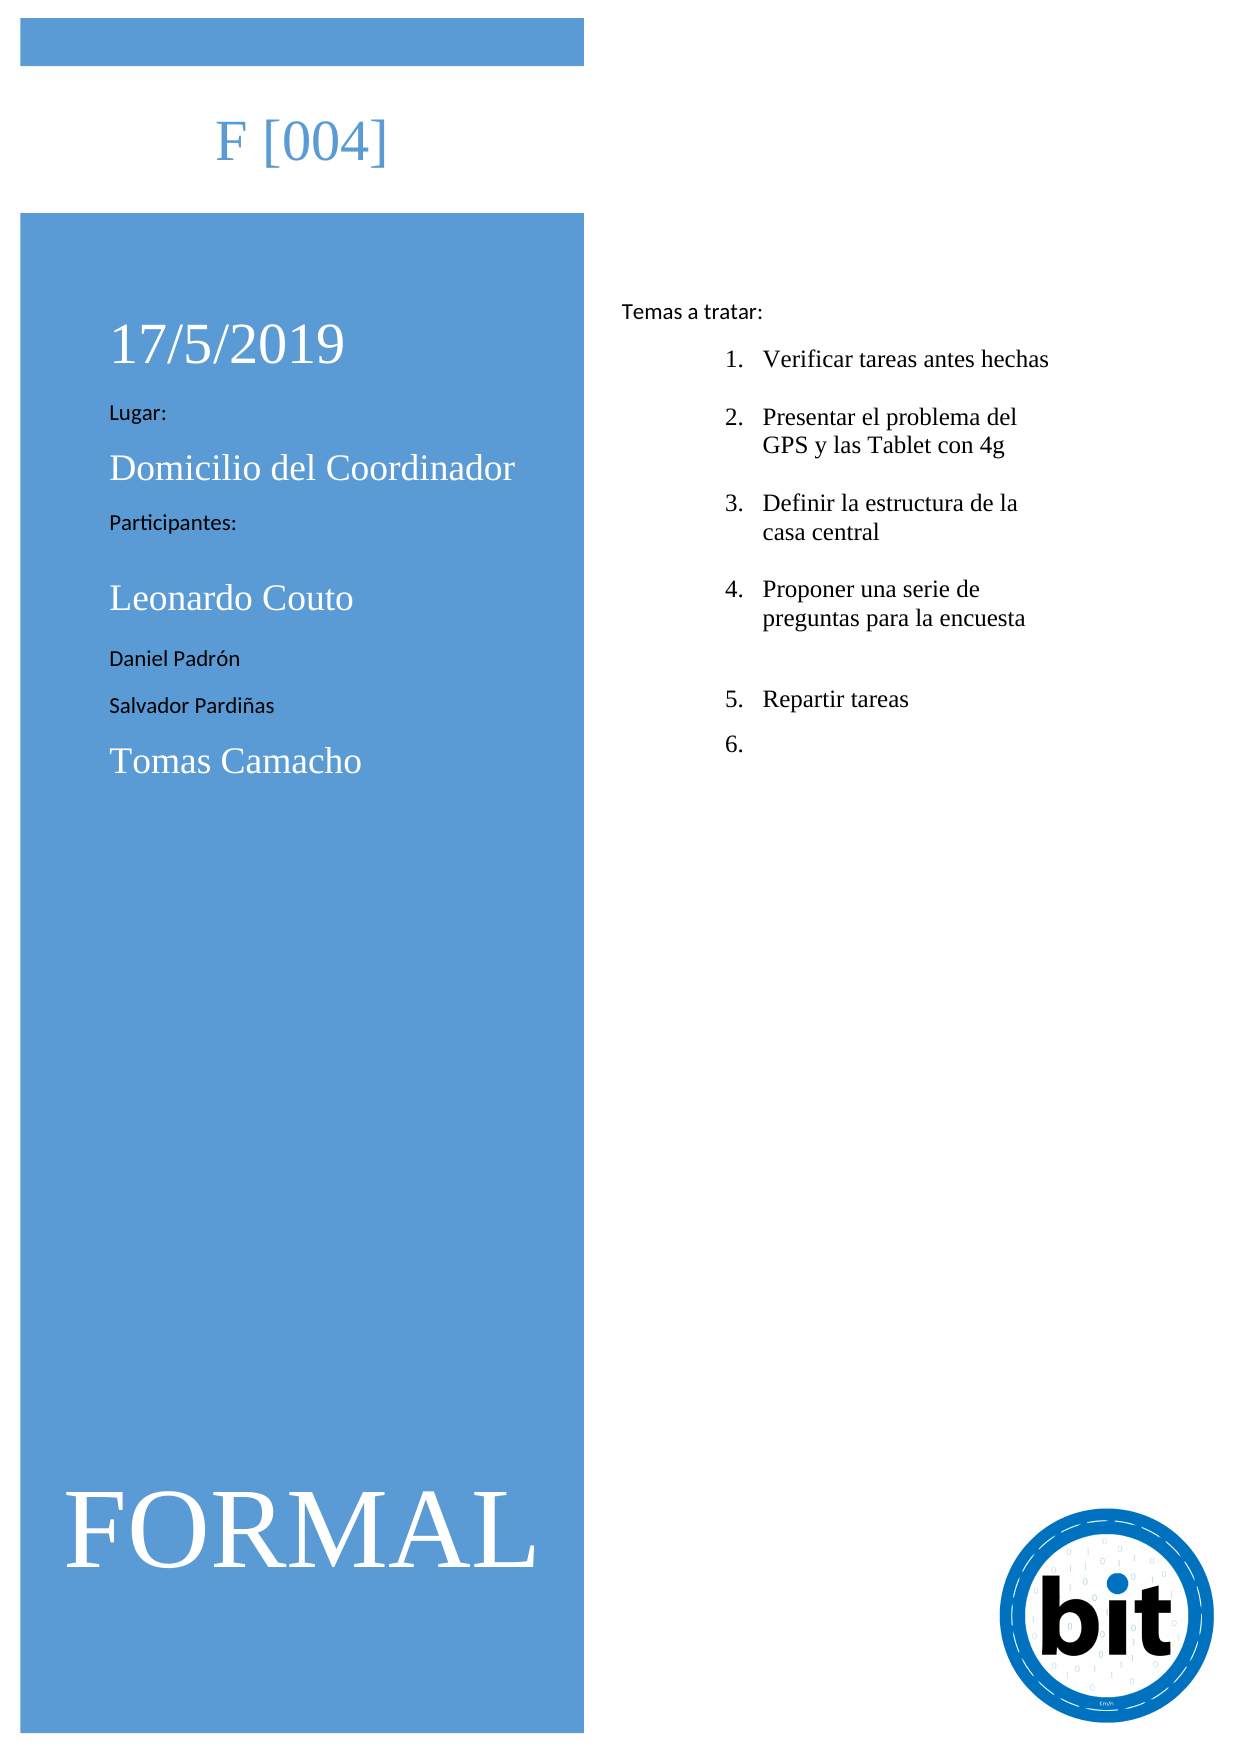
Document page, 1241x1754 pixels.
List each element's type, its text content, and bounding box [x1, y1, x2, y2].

list Verificar tareas antes hechas [584, 344, 1063, 373]
picture [995, 1504, 1218, 1727]
list Proponer una serie de preguntas para la encuesta [584, 574, 1063, 632]
list Definir la estructura de la casa central [584, 488, 1063, 546]
list Presentar el problema del GPS y las Tablet con 4g [584, 402, 1063, 459]
list Repartir tareas [584, 684, 1063, 713]
